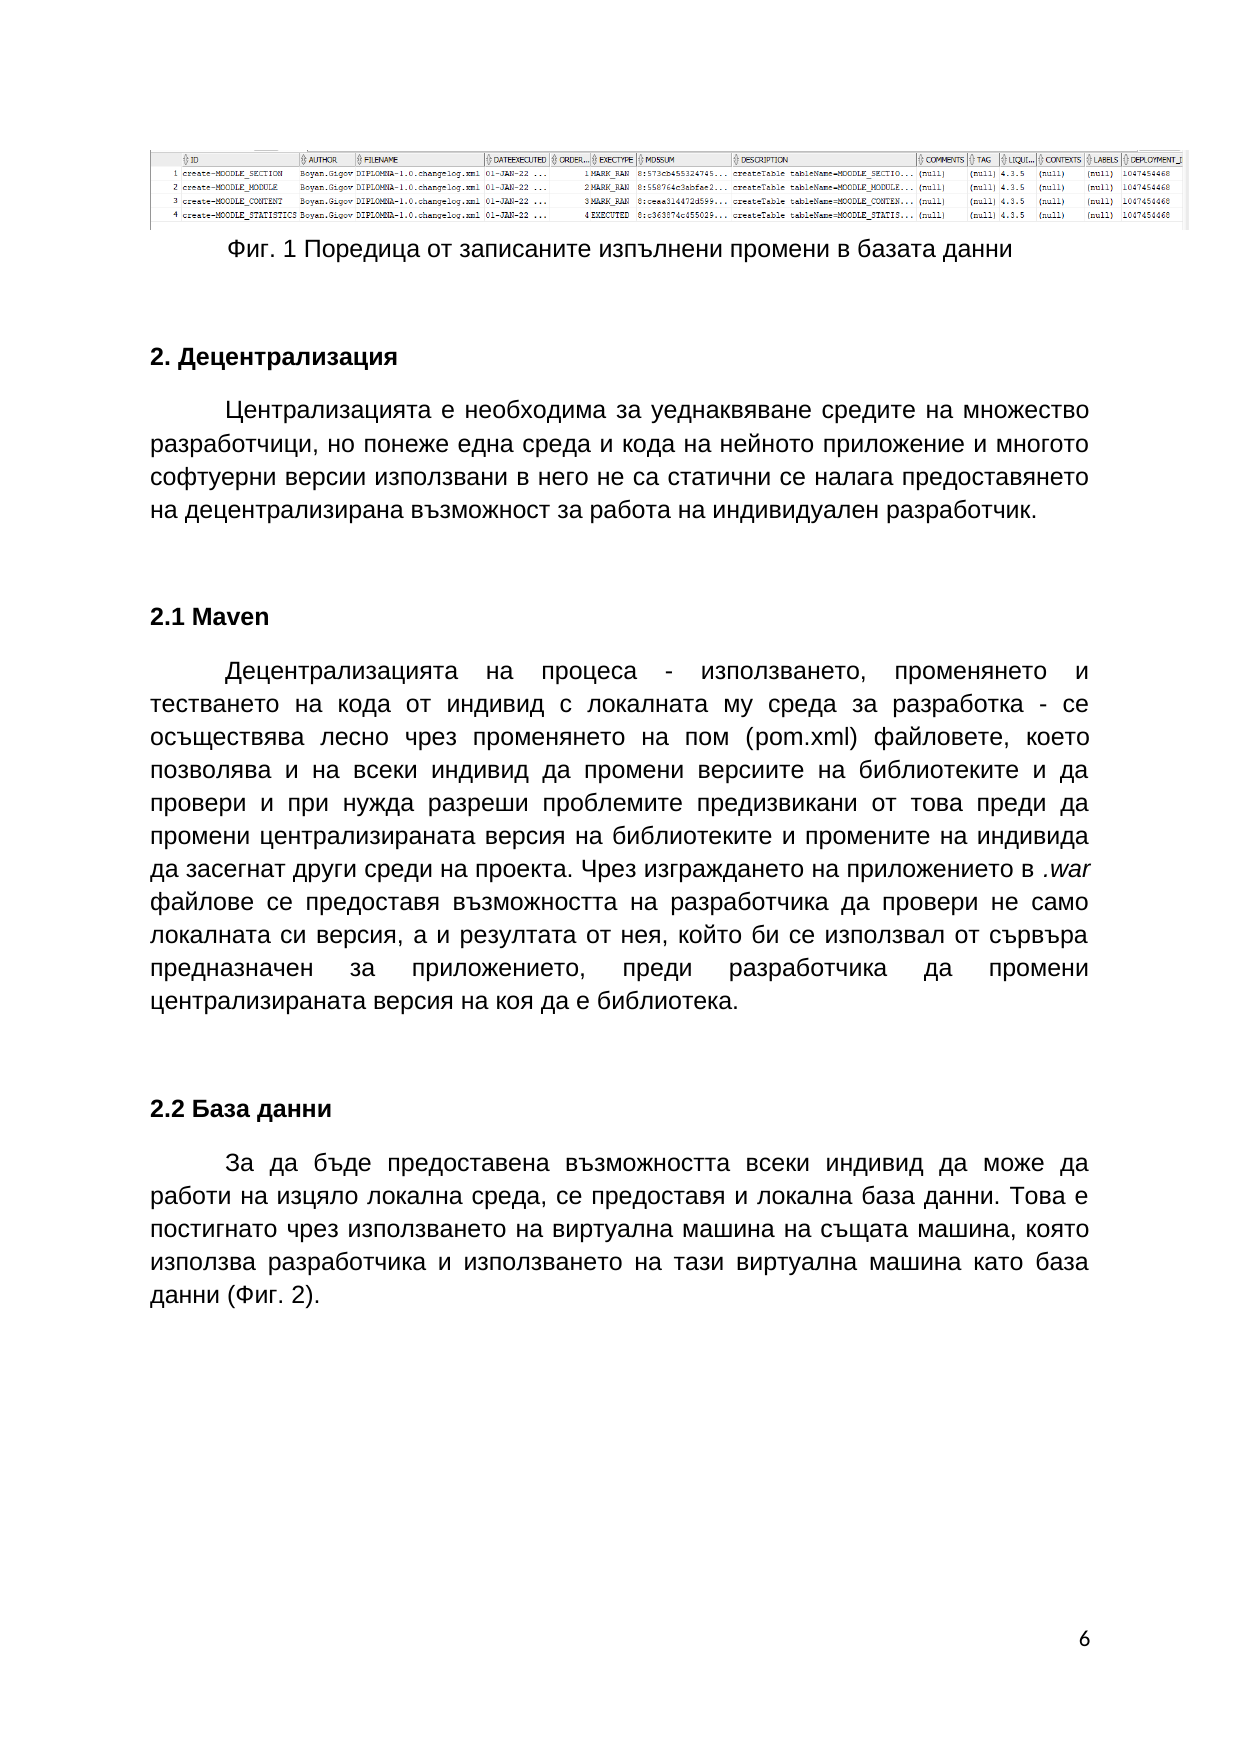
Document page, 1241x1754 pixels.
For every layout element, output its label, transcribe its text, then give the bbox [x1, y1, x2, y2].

text 2.1 Maven [150, 602, 1090, 631]
text За да бъде предоставена възможността всеки индивид да може да работи на изцяло локална среда, се предоставя и локална база данни. Това е постигнато чрез използването на виртуална машина на същата машина, която използва разработчика и използването на тази виртуална машина като база данни (Фиг. 2). [150, 1148, 1090, 1309]
text Централизацията е необходима за уеднаквяване средите на множество разработчици, но понеже една среда и кода на нейното приложение и многото софтуерни версии използвани в него не са статични се налага предоставянето на децентрализирана възможност за работа на индивидуален разработчик. [150, 396, 1090, 523]
text Децентрализацията на процеса - използването, променянето и тестването на кода от индивид с локалната му среда за разработка - се осъществява лесно чрез променянето на пом (pom.xml) файловете, което позволява и на всеки индивид да промени версиите на библиотеките и да провери и при нужда разреши проблемите предизвикани от това преди да промени централизираната версия на библиотеките и промените на индивида да засегнат други среди на проекта. Чрез изграждането на приложението в .war файлове се предоставя възможността на разработчика да провери не само локалната си версия, а и резултата от нея, който би се използвал от сървъра предназначен за приложението, преди разработчика да промени централизираната версия на коя да е библиотека. [150, 656, 1090, 1015]
text Фиг. 1 Поредица от записаните изпълнени промени в базата данни [150, 230, 1090, 263]
text 2. Децентрализация [150, 342, 1090, 370]
picture [150, 150, 1189, 230]
text 2.2 База данни [150, 1094, 1090, 1123]
